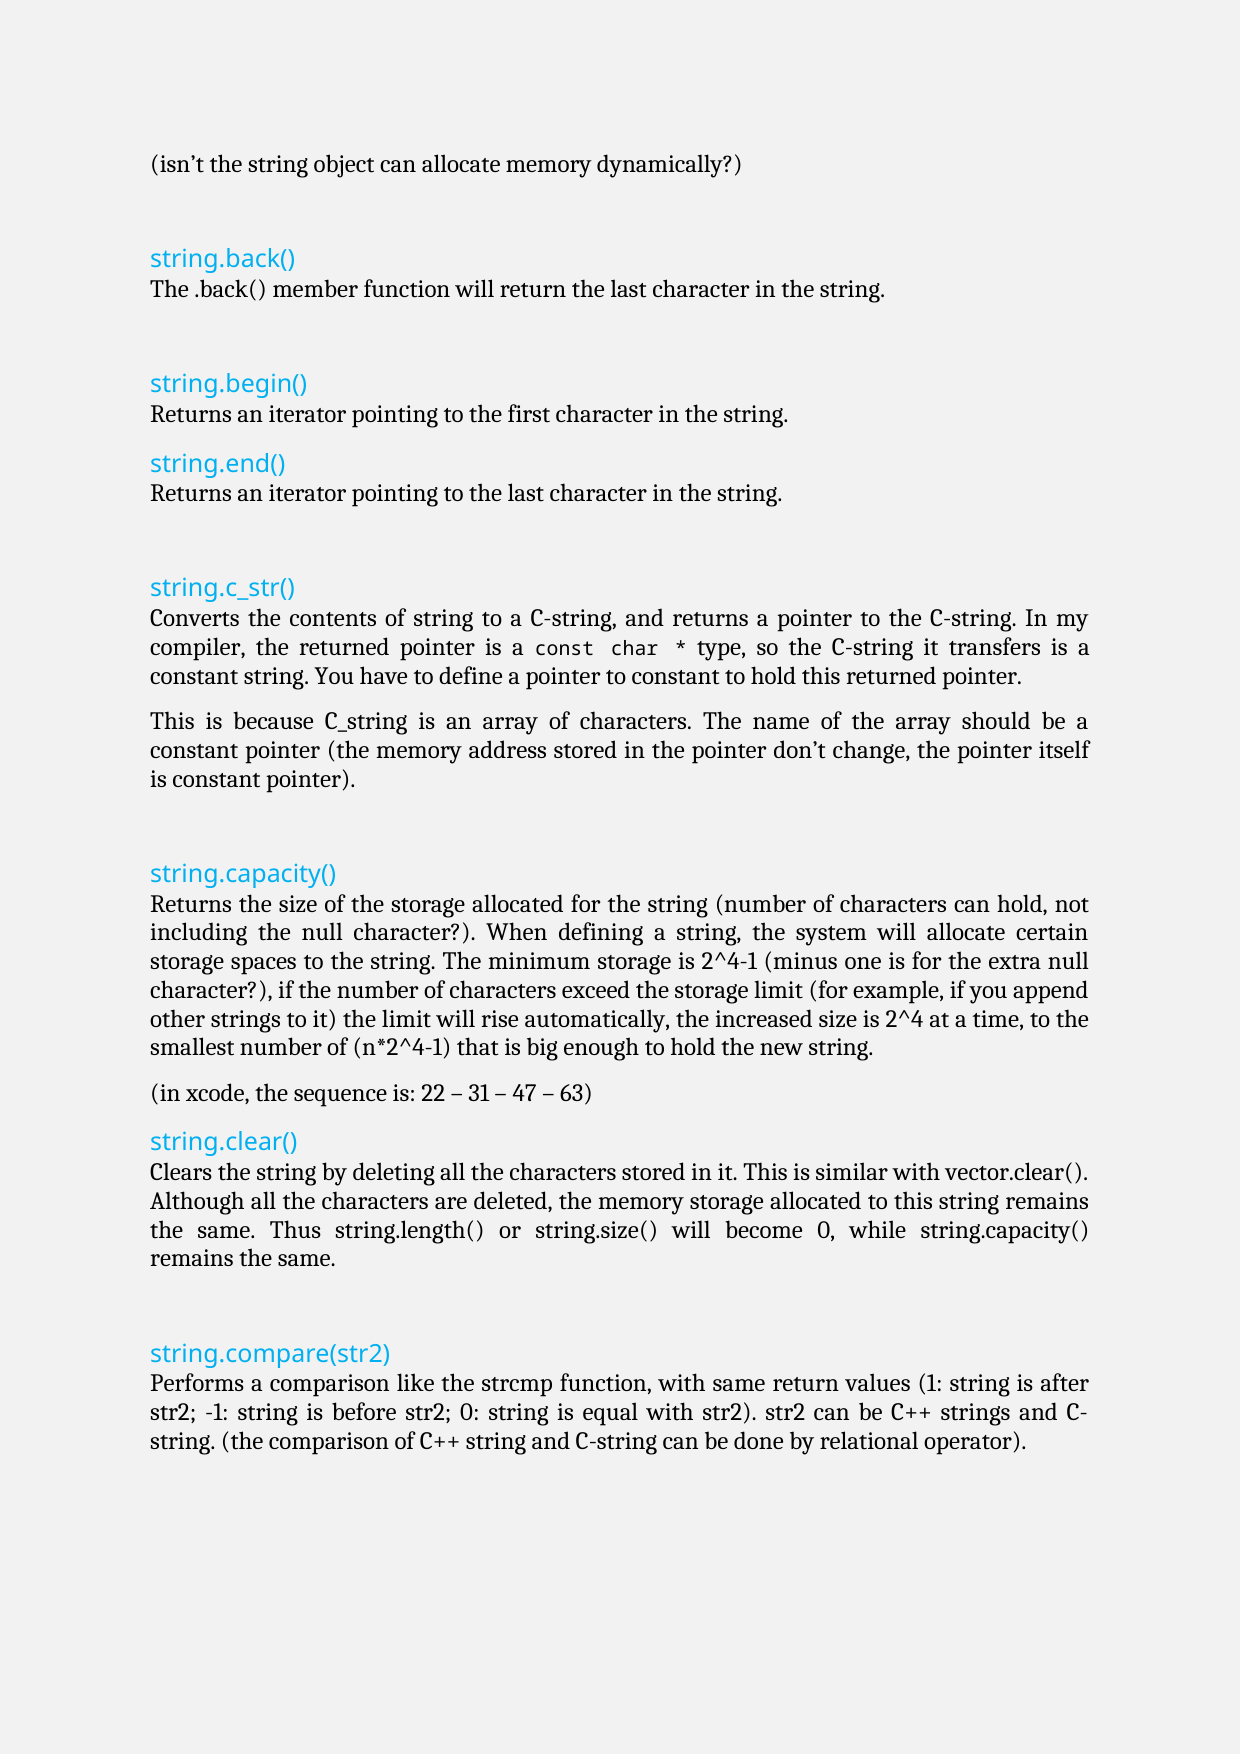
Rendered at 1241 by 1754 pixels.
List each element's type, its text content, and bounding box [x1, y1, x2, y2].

subtitle string.begin() [150, 366, 1090, 400]
text This is because C_string is an array of characters. The name of the array should be a constant pointer (the memory address stored in the pointer don’t change, the pointer itself is constant pointer). [150, 707, 1090, 793]
text Returns an iterator pointing to the first character in the string. [150, 400, 1090, 428]
subtitle string.c_str() [150, 570, 1090, 604]
subtitle string.end() [150, 445, 1090, 479]
subtitle string.back() [150, 241, 1090, 275]
text (in xcode, the sequence is: 22 – 31 – 47 – 63) [150, 1079, 1090, 1107]
text Returns the size of the storage allocated for the string (number of characters can hold, not including the null character?). When defining a string, the system will allocate certain storage spaces to the string. The minimum storage is 2^4-1 (minus one is for the extra null character?), if the number of characters exceed the storage limit (for example, if you append other strings to it) the limit will rise automatically, the increased size is 2^4 at a time, to the smallest number of (n*2^4-1) that is big enough to hold the new string. [150, 889, 1090, 1062]
subtitle string.compare(str2) [150, 1335, 1090, 1369]
subtitle string.capacity() [150, 855, 1090, 889]
text Returns an iterator pointing to the last character in the string. [150, 479, 1090, 508]
text Converts the contents of string to a C-string, and returns a pointer to the C-string. In my compiler, the returned pointer is a const char * type, so the C-string it transfers is a constant string. You have to define a pointer to constant to hold this returned pointer. [150, 604, 1090, 690]
text Performs a comparison like the strcmp function, with same return values (1: string is after str2; -1: string is before str2; 0: string is equal with str2). str2 can be C++ strings and C-string. (the comparison of C++ string and C-string can be done by relational operator). [150, 1369, 1090, 1456]
text (isn’t the string object can allocate memory dynamically?) [150, 150, 1090, 179]
subtitle string.clear() [150, 1124, 1090, 1158]
text The .back() member function will return the last character in the string. [150, 275, 1090, 304]
text Clears the string by deleting all the characters stored in it. This is similar with vector.clear(). Although all the characters are deleted, the memory storage allocated to this string remains the same. Thus string.length() or string.size() will become 0, while string.capacity() remains the same. [150, 1158, 1090, 1273]
